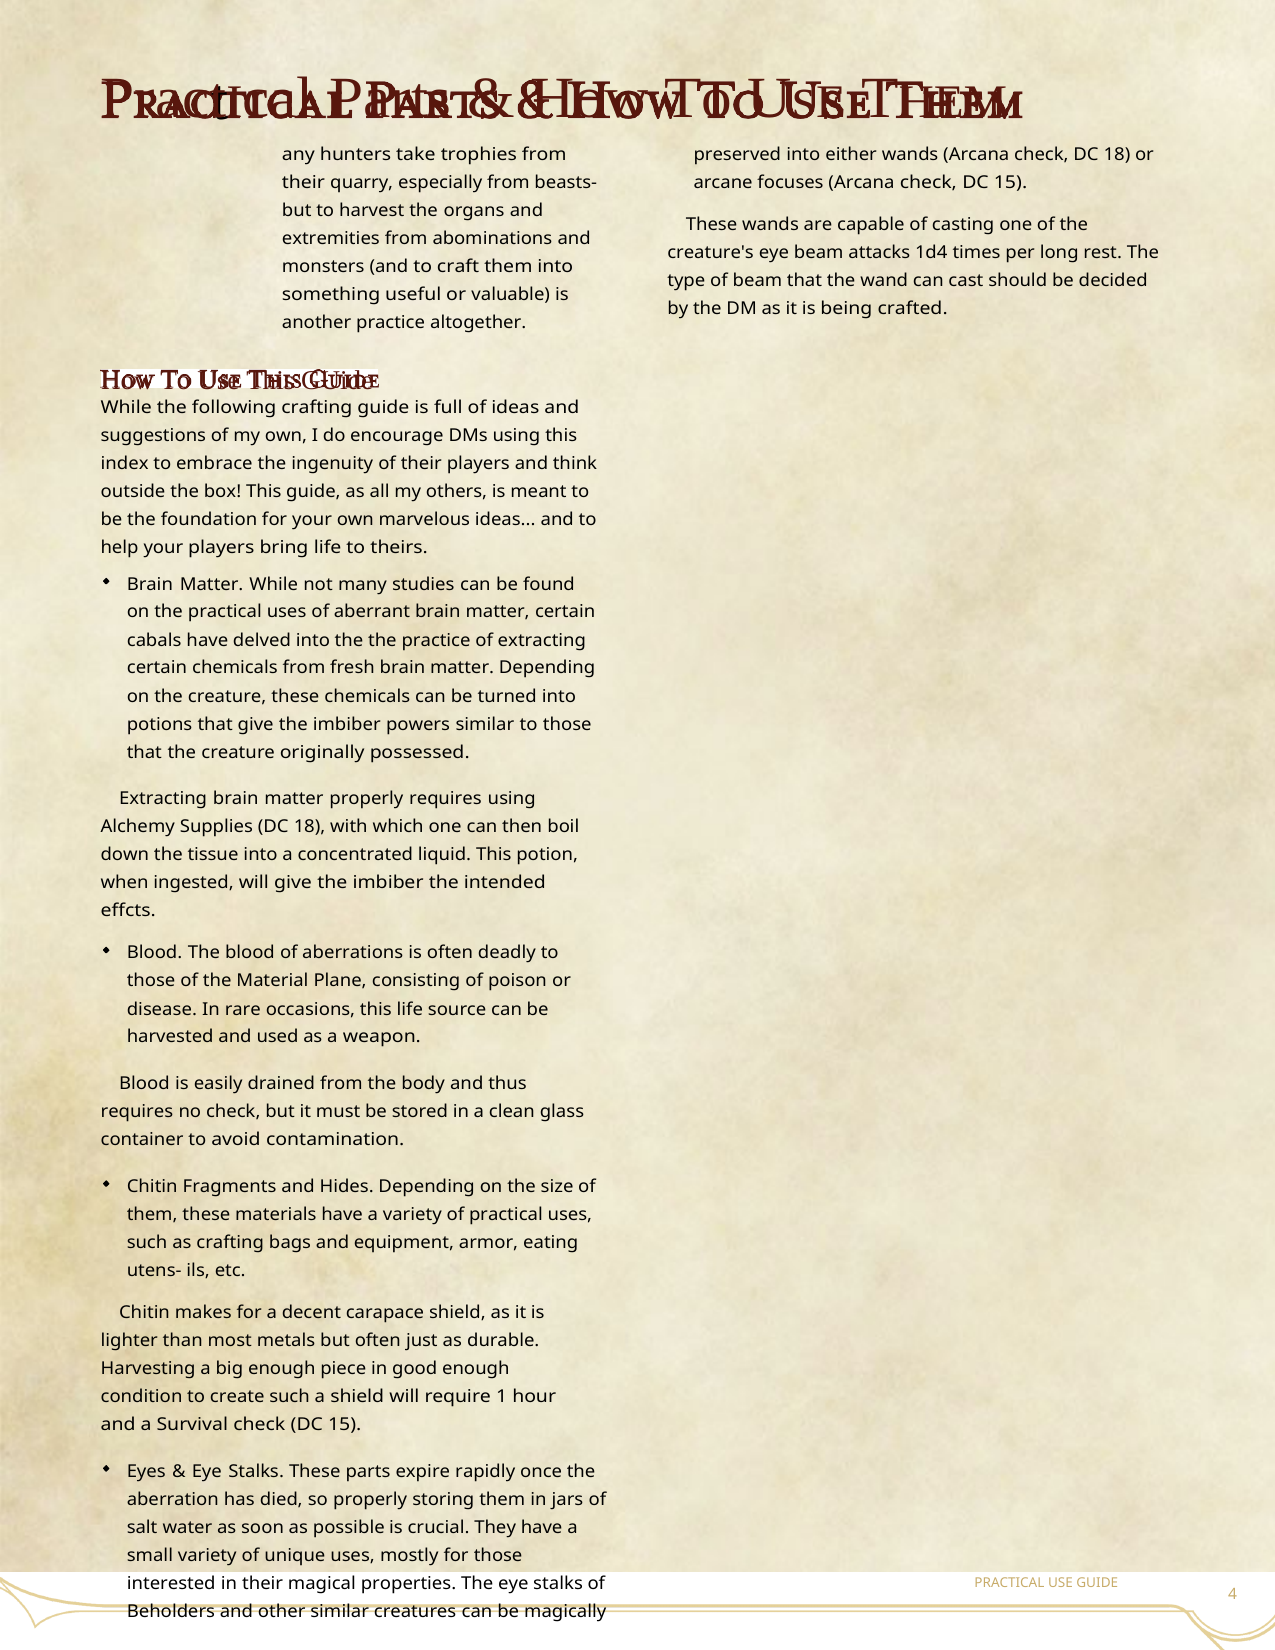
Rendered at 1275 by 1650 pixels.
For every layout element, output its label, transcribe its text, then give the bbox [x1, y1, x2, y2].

text Brain Matter. While not many studies can be found on the practical uses of aberrant brain matter, certain cabals have delved into the the practice of extracting certain chemicals from fresh brain matter. Depending on the creature, these chemicals can be turned into potions that give the imbiber powers similar to those that the creature originally possessed. [127, 571, 599, 763]
text Extracting brain matter properly requires using Alchemy Supplies (DC 18), with which one can then boil down the tissue into a concentrated liquid. This potion, when ingested, will give the imbiber the intended effcts. [100, 786, 598, 922]
text Chitin makes for a decent carapace shield, as it is lighter than most metals but often just as durable. Harvesting a big enough piece in good enough condition to create such a shield will require 1 hour and a Survival check (DC 15). [100, 1299, 592, 1436]
text Blood. The blood of aberrations is often deadly to those of the Material Plane, consisting of poison or disease. In rare occasions, this life source can be harvested and used as a weapon. [127, 940, 608, 1048]
text Blood is easily drained from the body and thus requires no check, but it must be stored in a clean glass container to avoid contamination. [100, 1071, 601, 1151]
text Eyes & Eye Stalks. These parts expire rapidly once the aberration has died, so properly storing them in jars of salt water as soon as possible is crucial. They have a small variety of unique uses, mostly for those interested in their magical properties. The eye stalks of Beholders and other similar creatures can be magically preserved into either wands (Arcana check, DC 18) or arcane focuses (Arcana check, DC 15). [127, 1458, 608, 1623]
text any hunters take trophies from their quarry, especially from beasts- but to harvest the organs and extremities from abominations and monsters (and to craft them into something useful or valuable) is another practice altogether. [282, 141, 606, 334]
text These wands are capable of casting one of the creature's eye beam attacks 1d4 times per long rest. The type of beam that the wand can cast should be decided by the DM as it is being crafted. [667, 211, 1165, 320]
text While the following crafting guide is full of ideas and suggestions of my own, I do encourage DMs using this index to embrace the ingenuity of their players and think outside the box! This guide, as all my others, is meant to be the foundation for your own marvelous ideas... and to help your players bring life to theirs. [100, 365, 599, 558]
subtitle Practical Parts & How To Use Them [100, 63, 1185, 130]
picture [0, 0, 1275, 1650]
text Eyes & Eye Stalks. These parts expire rapidly once the aberration has died, so properly storing them in jars of salt water as soon as possible is crucial. They have a small variety of unique uses, mostly for those interested in their magical properties. The eye stalks of Beholders and other similar creatures can be magically preserved into either wands (Arcana check, DC 18) or arcane focuses (Arcana check, DC 15). [693, 141, 1182, 194]
text Chitin Fragments and Hides. Depending on the size of them, these materials have a variety of practical uses, such as crafting bags and equipment, armor, eating utens- ils, etc. [127, 1173, 601, 1282]
